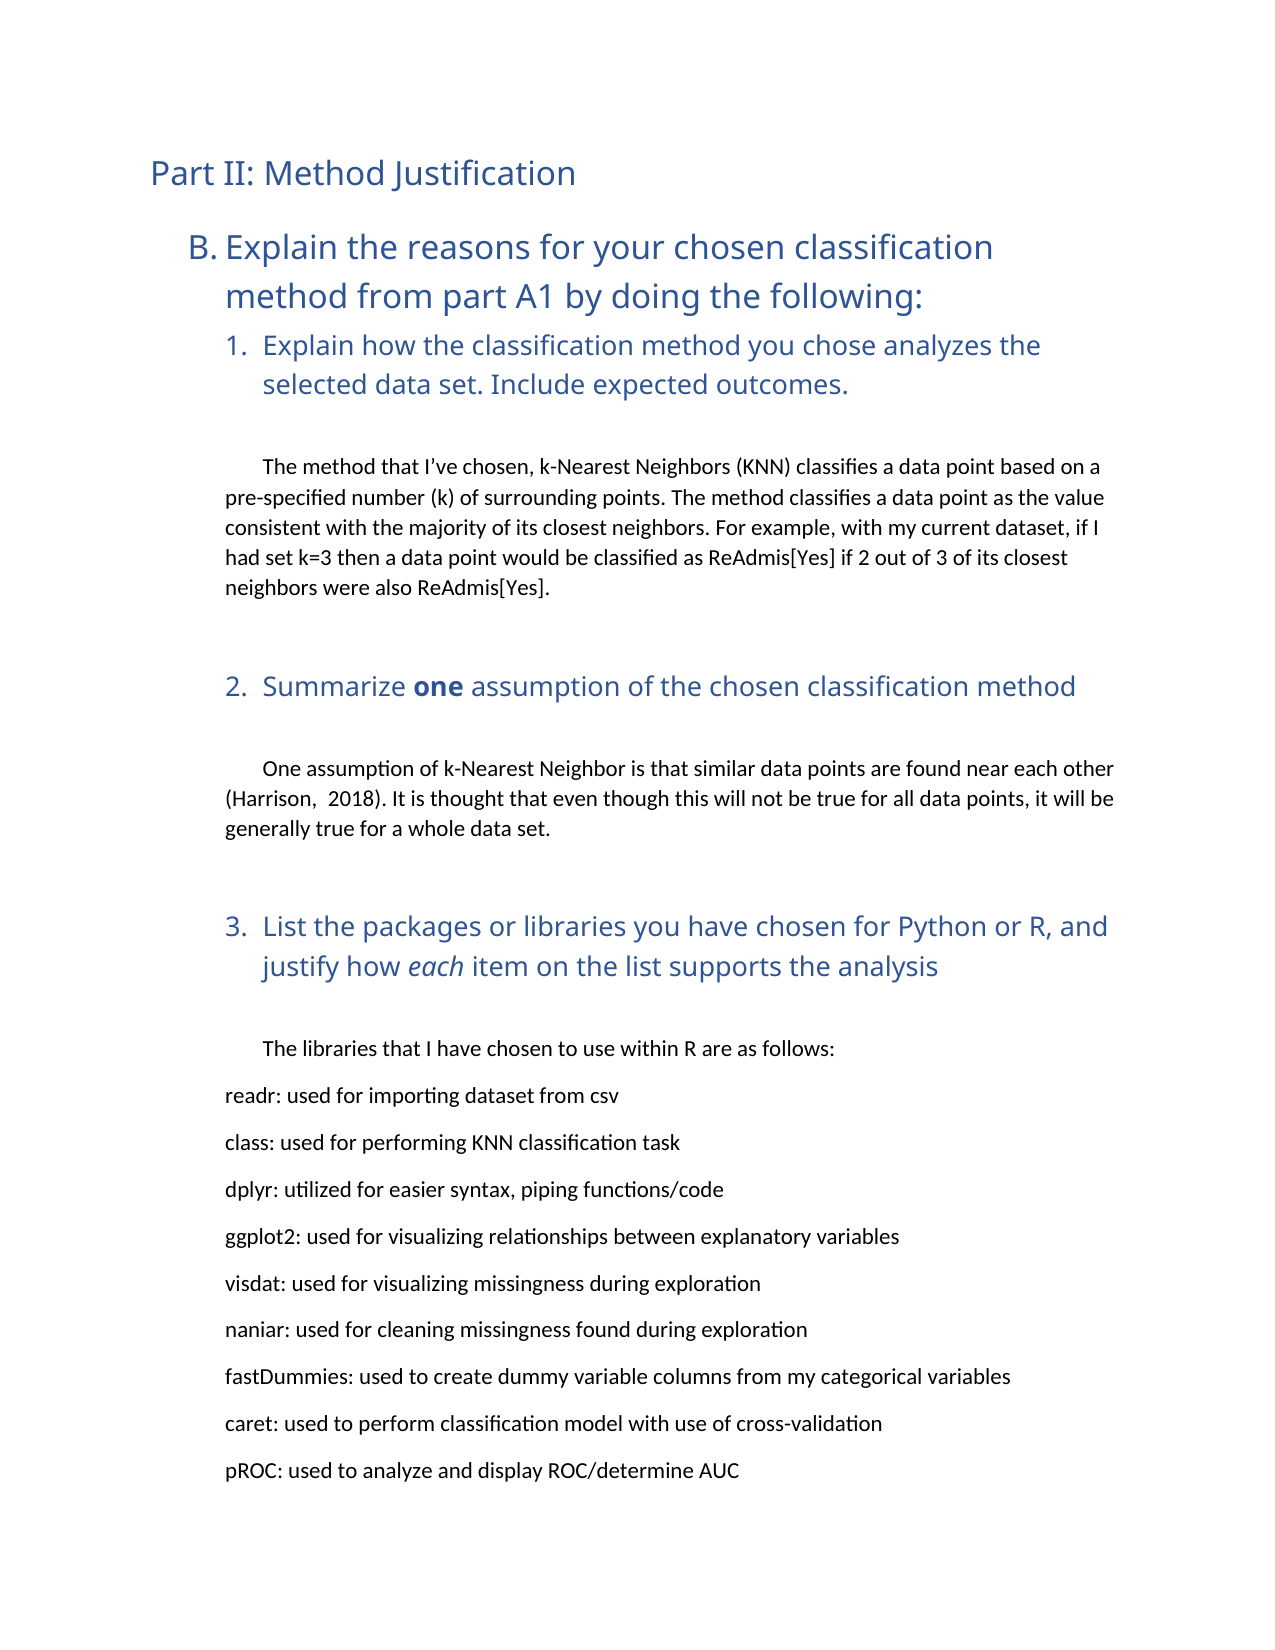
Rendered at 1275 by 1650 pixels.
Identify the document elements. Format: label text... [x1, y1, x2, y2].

subtitle Part II: Method Justification [150, 150, 1125, 195]
text ggplot2: used for visualizing relationships between explanatory variables [225, 1222, 1125, 1250]
text fastDummies: used to create dummy variable columns from my categorical variables [225, 1362, 1125, 1391]
text readr: used for importing dataset from csv [225, 1081, 1125, 1109]
subtitle List the packages or libraries you have chosen for Python or R, and justify how each item on the list supports the analysis [225, 908, 1125, 984]
text caret: used to perform classification model with use of cross-validation [225, 1409, 1125, 1437]
text naniar: used for cleaning missingness found during exploration [225, 1316, 1125, 1344]
subtitle Explain how the classification method you chose analyzes the selected data set. Include expected outcomes. [225, 326, 1125, 403]
subtitle Explain the reasons for your chosen classification method from part A1 by doing the following: [187, 224, 1125, 318]
text pROC: used to analyze and display ROC/determine AUC [225, 1456, 1125, 1484]
text class: used for performing KNN classification task [225, 1128, 1125, 1156]
text One assumption of k-Nearest Neighbor is that similar data points are found near each other (Harrison, 2018). It is thought that even though this will not be true for all data points, it will be generally true for a whole data set. [225, 754, 1125, 842]
text visdat: used for visualizing missingness during exploration [225, 1269, 1125, 1297]
text The method that I’ve chosen, k-Nearest Neighbors (KNN) classifies a data point based on a pre-specified number (k) of surrounding points. The method classifies a data point as the value consistent with the majority of its closest neighbors. For example, with my current dataset, if I had set k=3 then a data point would be classified as ReAdmis[Yes] if 2 out of 3 of its closest neighbors were also ReAdmis[Yes]. [225, 452, 1125, 601]
subtitle Summarize one assumption of the chosen classification method [225, 667, 1125, 704]
text dplyr: utilized for easier syntax, piping functions/code [150, 1175, 1125, 1203]
text The libraries that I have chosen to use within R are as follows: [225, 1034, 1125, 1062]
